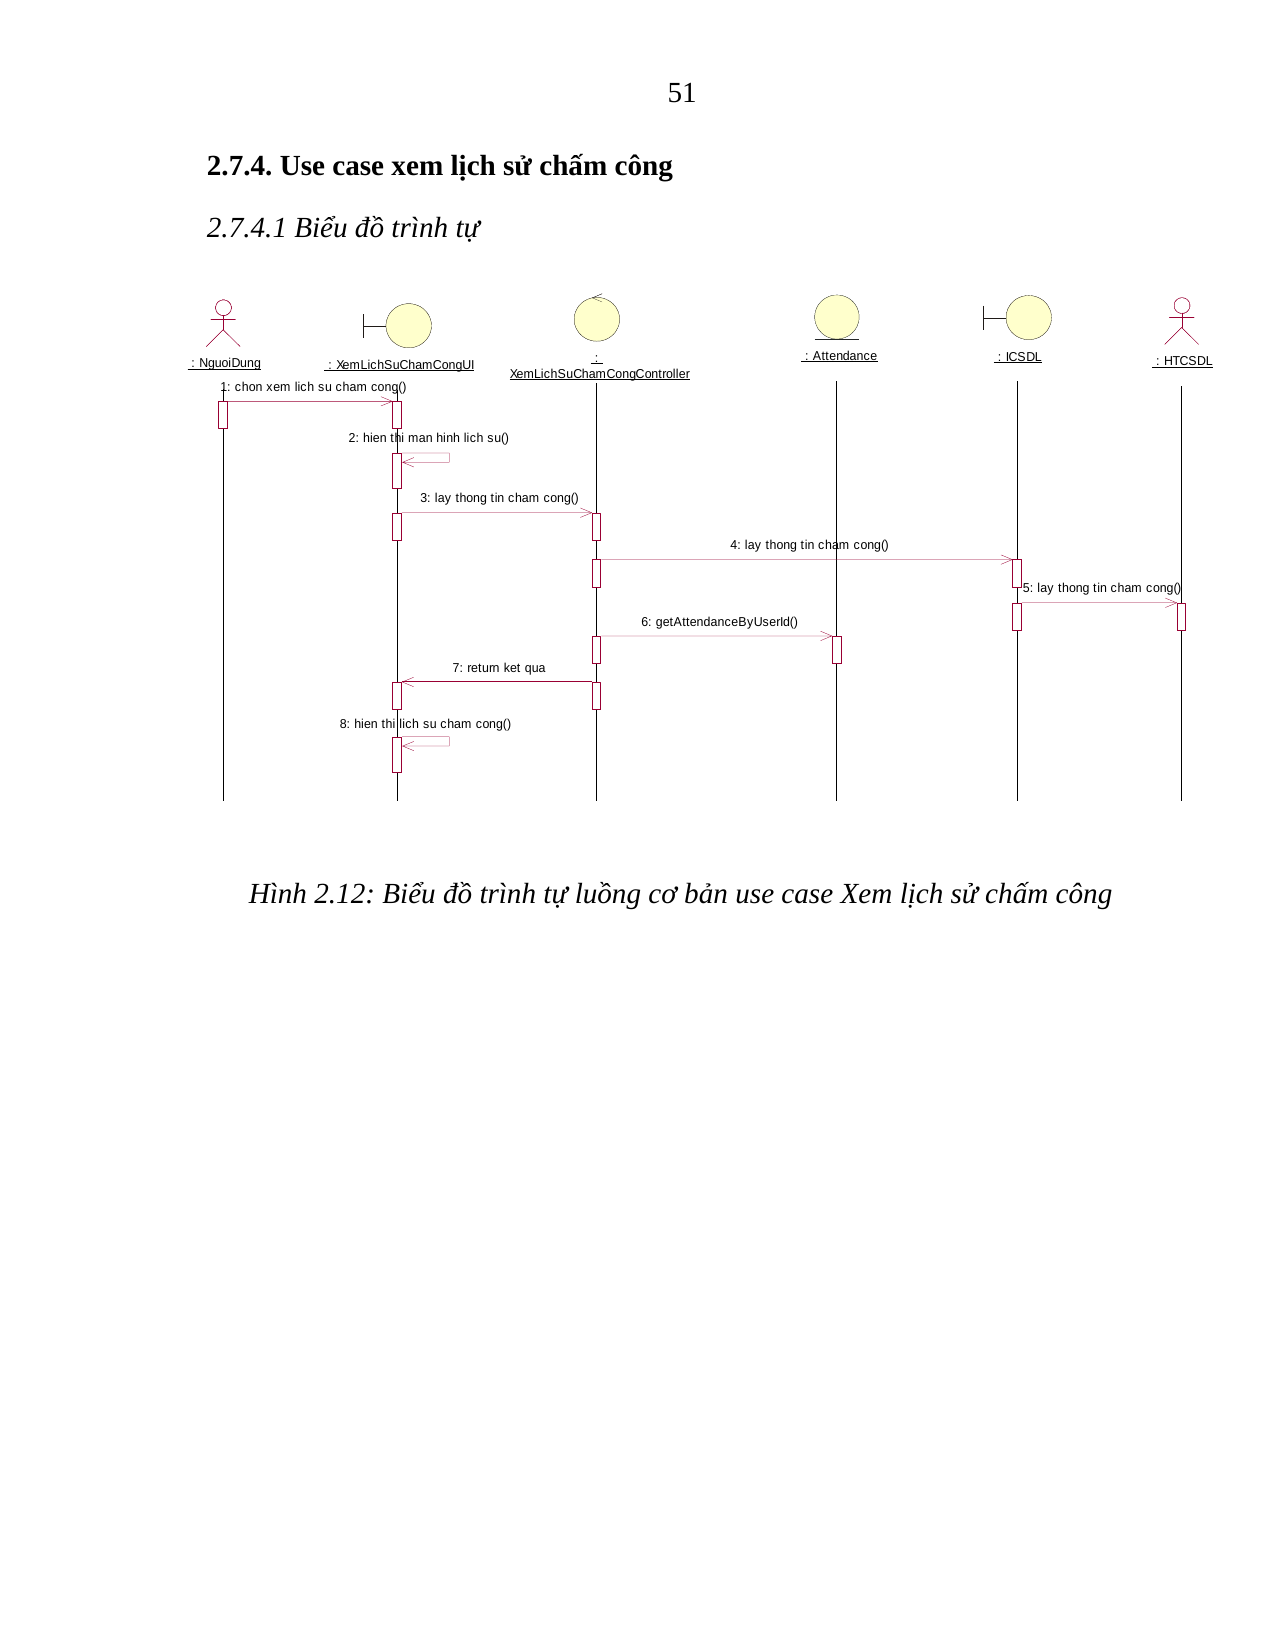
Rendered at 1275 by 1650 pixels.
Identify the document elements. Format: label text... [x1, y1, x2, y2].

text Hình 2.12: Biểu đồ trình tự luồng cơ bản use case Xem lịch sử chấm công [207, 876, 1157, 910]
subtitle Use case xem lịch sử chấm công [207, 148, 1157, 181]
subtitle Biểu đồ trình tự [207, 210, 1157, 244]
